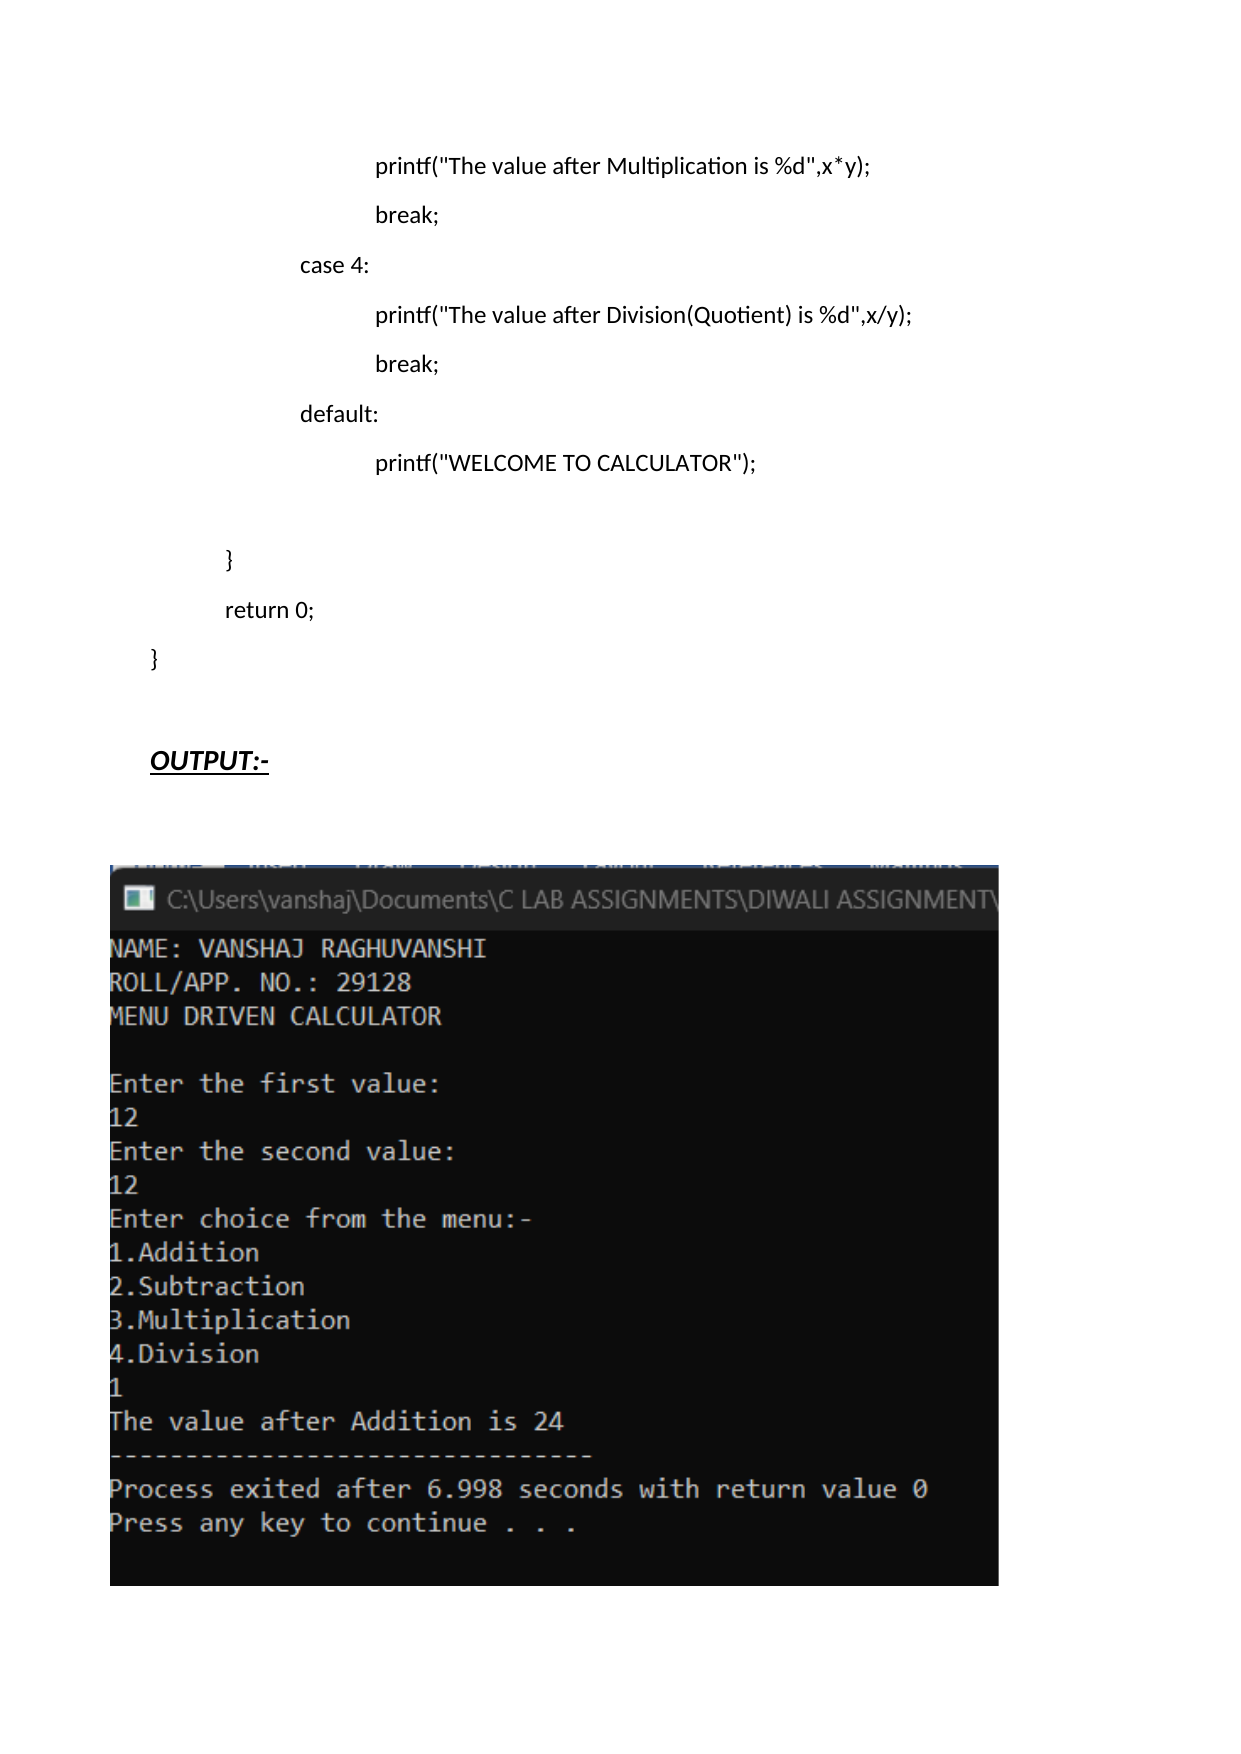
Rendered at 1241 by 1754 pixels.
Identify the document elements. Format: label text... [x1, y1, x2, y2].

text printf("The value after Multiplication is %d",x*y); [150, 150, 1090, 181]
text break; [150, 199, 1090, 230]
text default: [150, 398, 1090, 428]
text OUTPUT:- [150, 742, 1090, 778]
text break; [150, 348, 1090, 379]
picture [110, 865, 999, 1586]
text } [150, 544, 1090, 575]
text } [150, 643, 1090, 674]
text printf("WELCOME TO CALCULATOR"); [150, 447, 1090, 478]
text printf("The value after Division(Quotient) is %d",x/y); [150, 299, 1090, 329]
text return 0; [150, 594, 1090, 624]
text case 4: [150, 249, 1090, 280]
